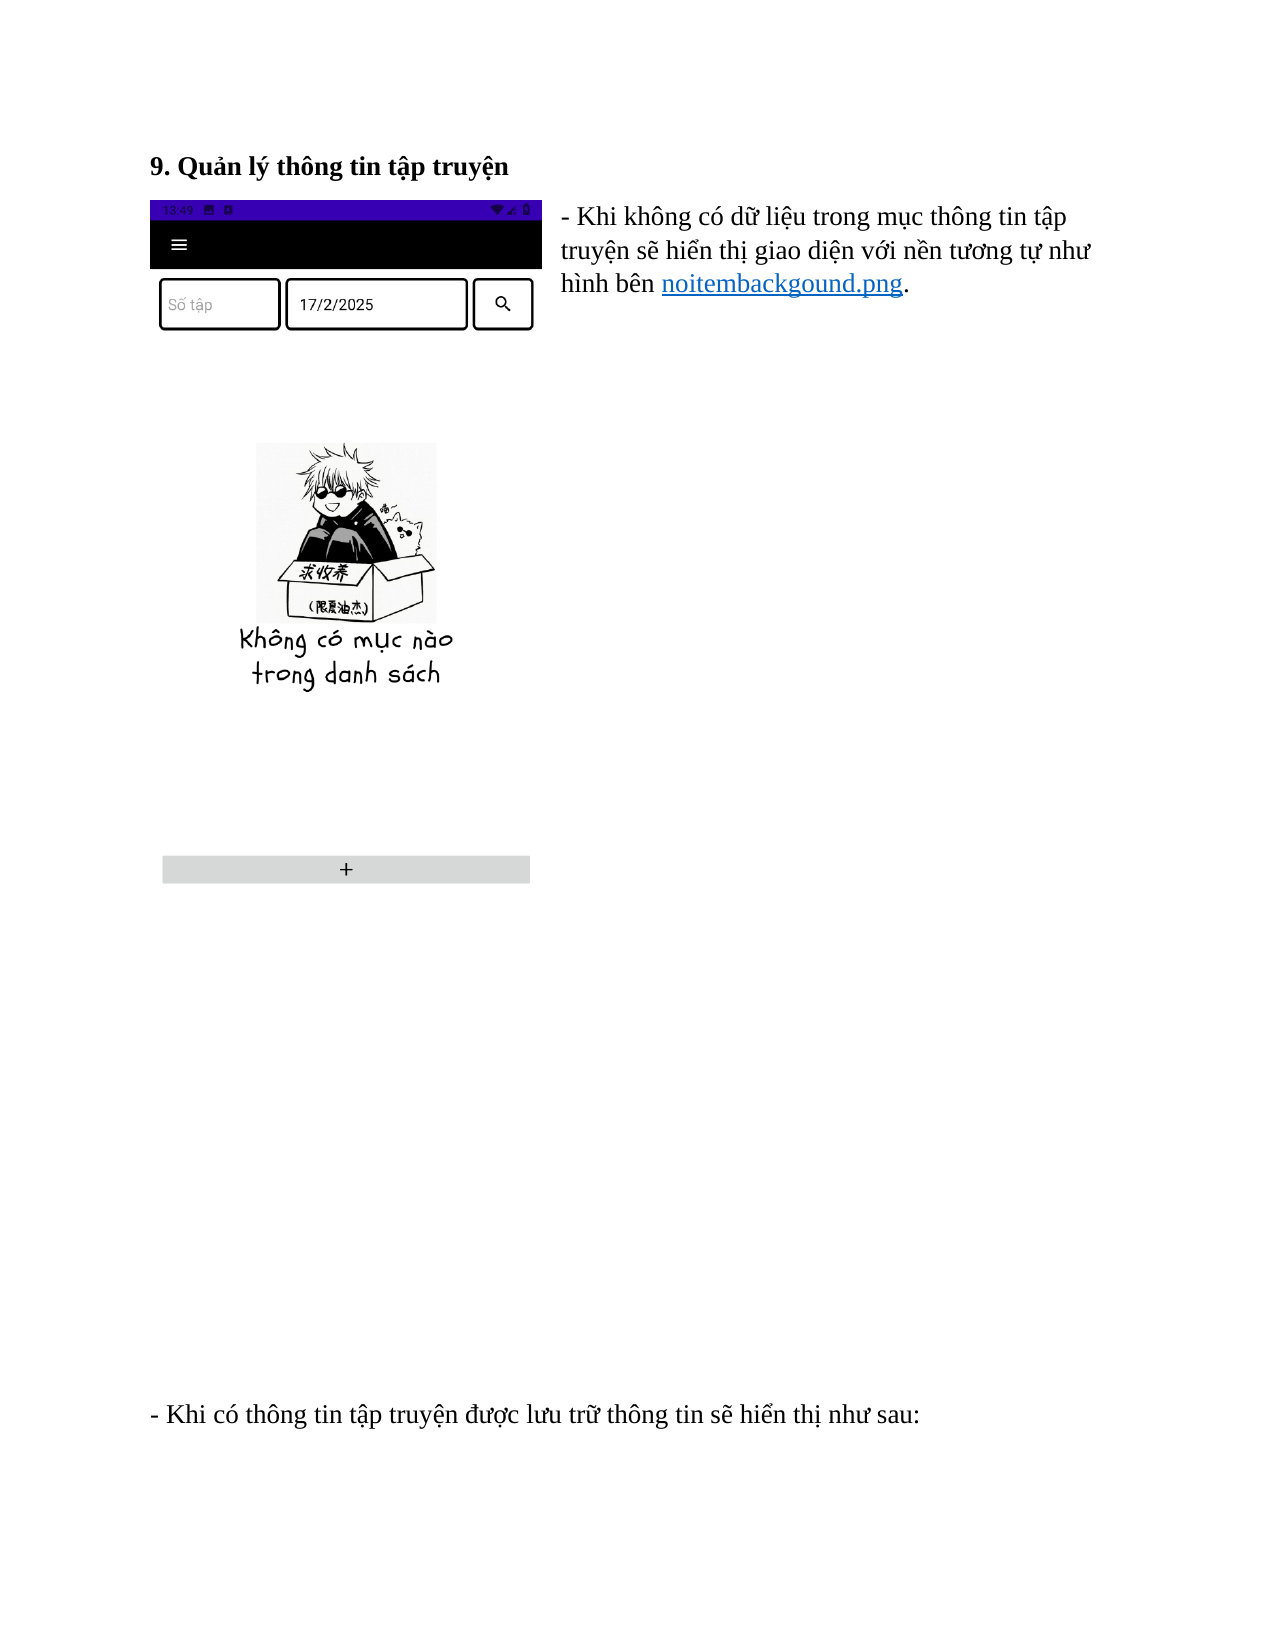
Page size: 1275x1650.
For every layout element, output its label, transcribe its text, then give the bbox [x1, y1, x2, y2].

text - Khi có thông tin tập truyện được lưu trữ thông tin sẽ hiển thị như sau: [150, 1398, 1125, 1429]
text 9. Quản lý thông tin tập truyện [150, 150, 1125, 181]
text - Khi không có dữ liệu trong mục thông tin tập truyện sẽ hiển thị giao diện với nền tương tự như hình bên noitembackgound.png. [542, 200, 1125, 298]
picture [150, 200, 542, 897]
